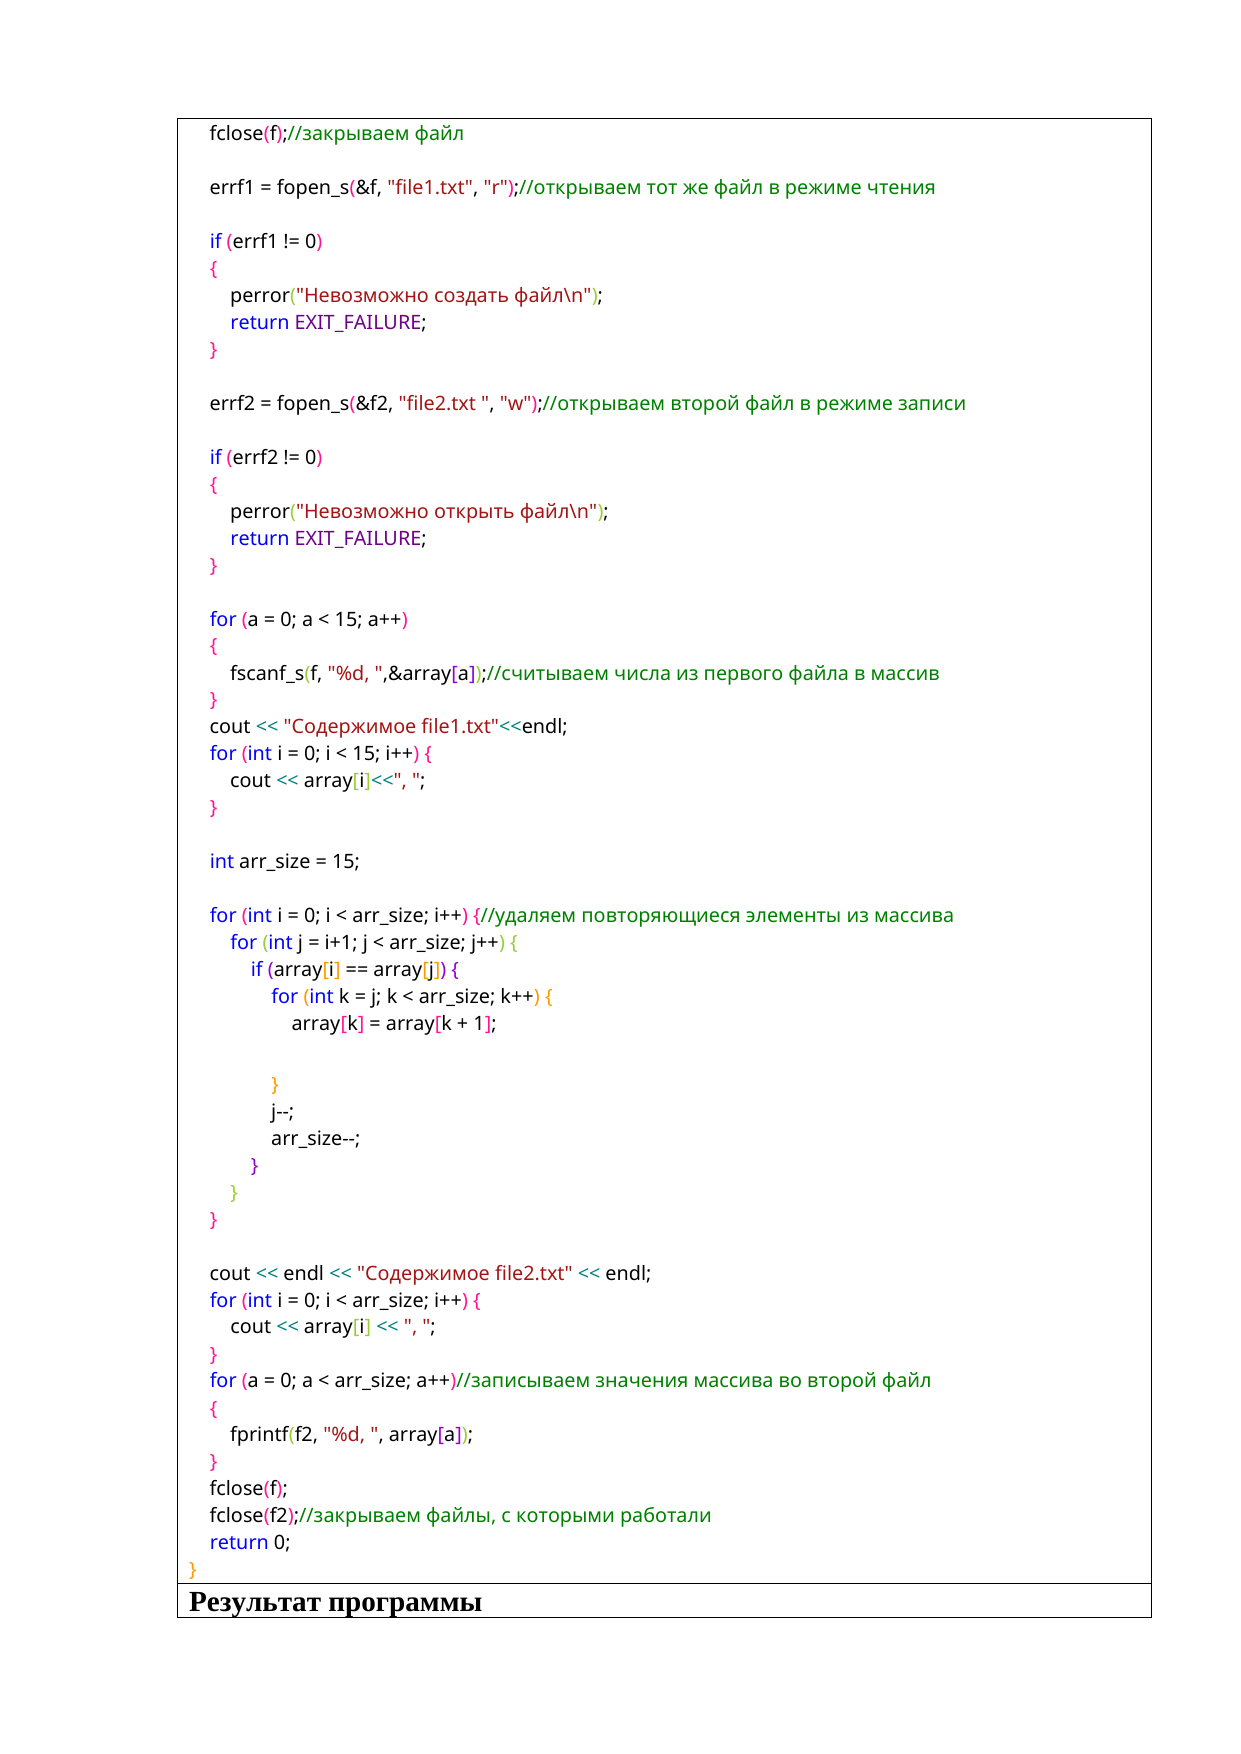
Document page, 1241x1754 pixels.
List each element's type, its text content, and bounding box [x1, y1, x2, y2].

table_cell Результат программы [178, 1584, 1151, 1617]
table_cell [178, 119, 1151, 1583]
